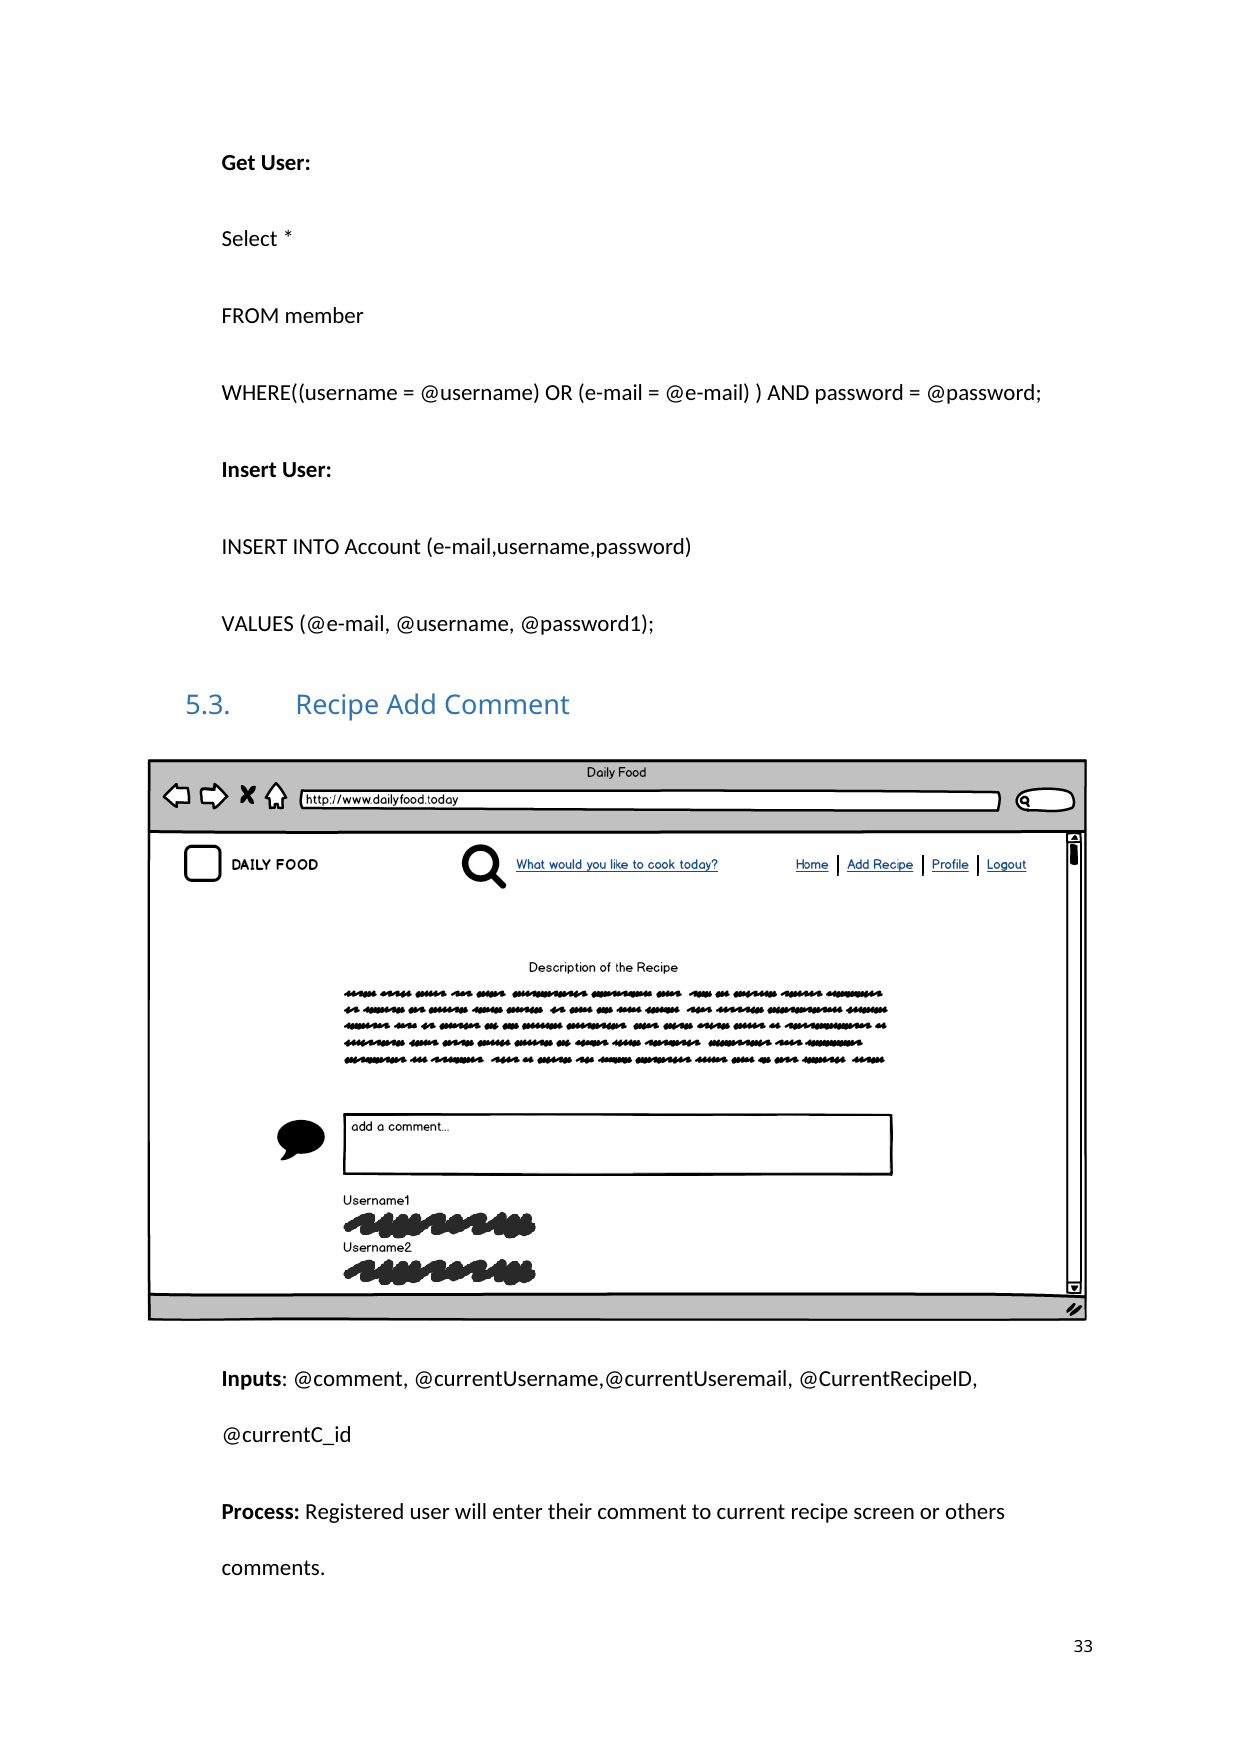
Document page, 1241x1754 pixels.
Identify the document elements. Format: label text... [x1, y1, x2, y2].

text Select * [221, 224, 1093, 252]
text WHERE((username = @username) OR (e-mail = @e-mail) ) AND password = @password; [221, 378, 1093, 406]
text INSERT INTO Account (e-mail,username,password) [221, 532, 1093, 560]
subtitle Recipe Add Comment [185, 686, 1093, 723]
text Process: Registered user will enter their comment to current recipe screen or others comments. [221, 1497, 1093, 1582]
text Get User: [221, 148, 1093, 176]
text VALUES (@e-mail, @username, @password1); [221, 609, 1093, 637]
text Inputs: @comment, @currentUsername,@currentUseremail, @CurrentRecipeID, @currentC_id [221, 1364, 1093, 1449]
text FROM member [221, 301, 1093, 329]
picture [147, 759, 1087, 1321]
text Insert User: [221, 455, 1093, 483]
